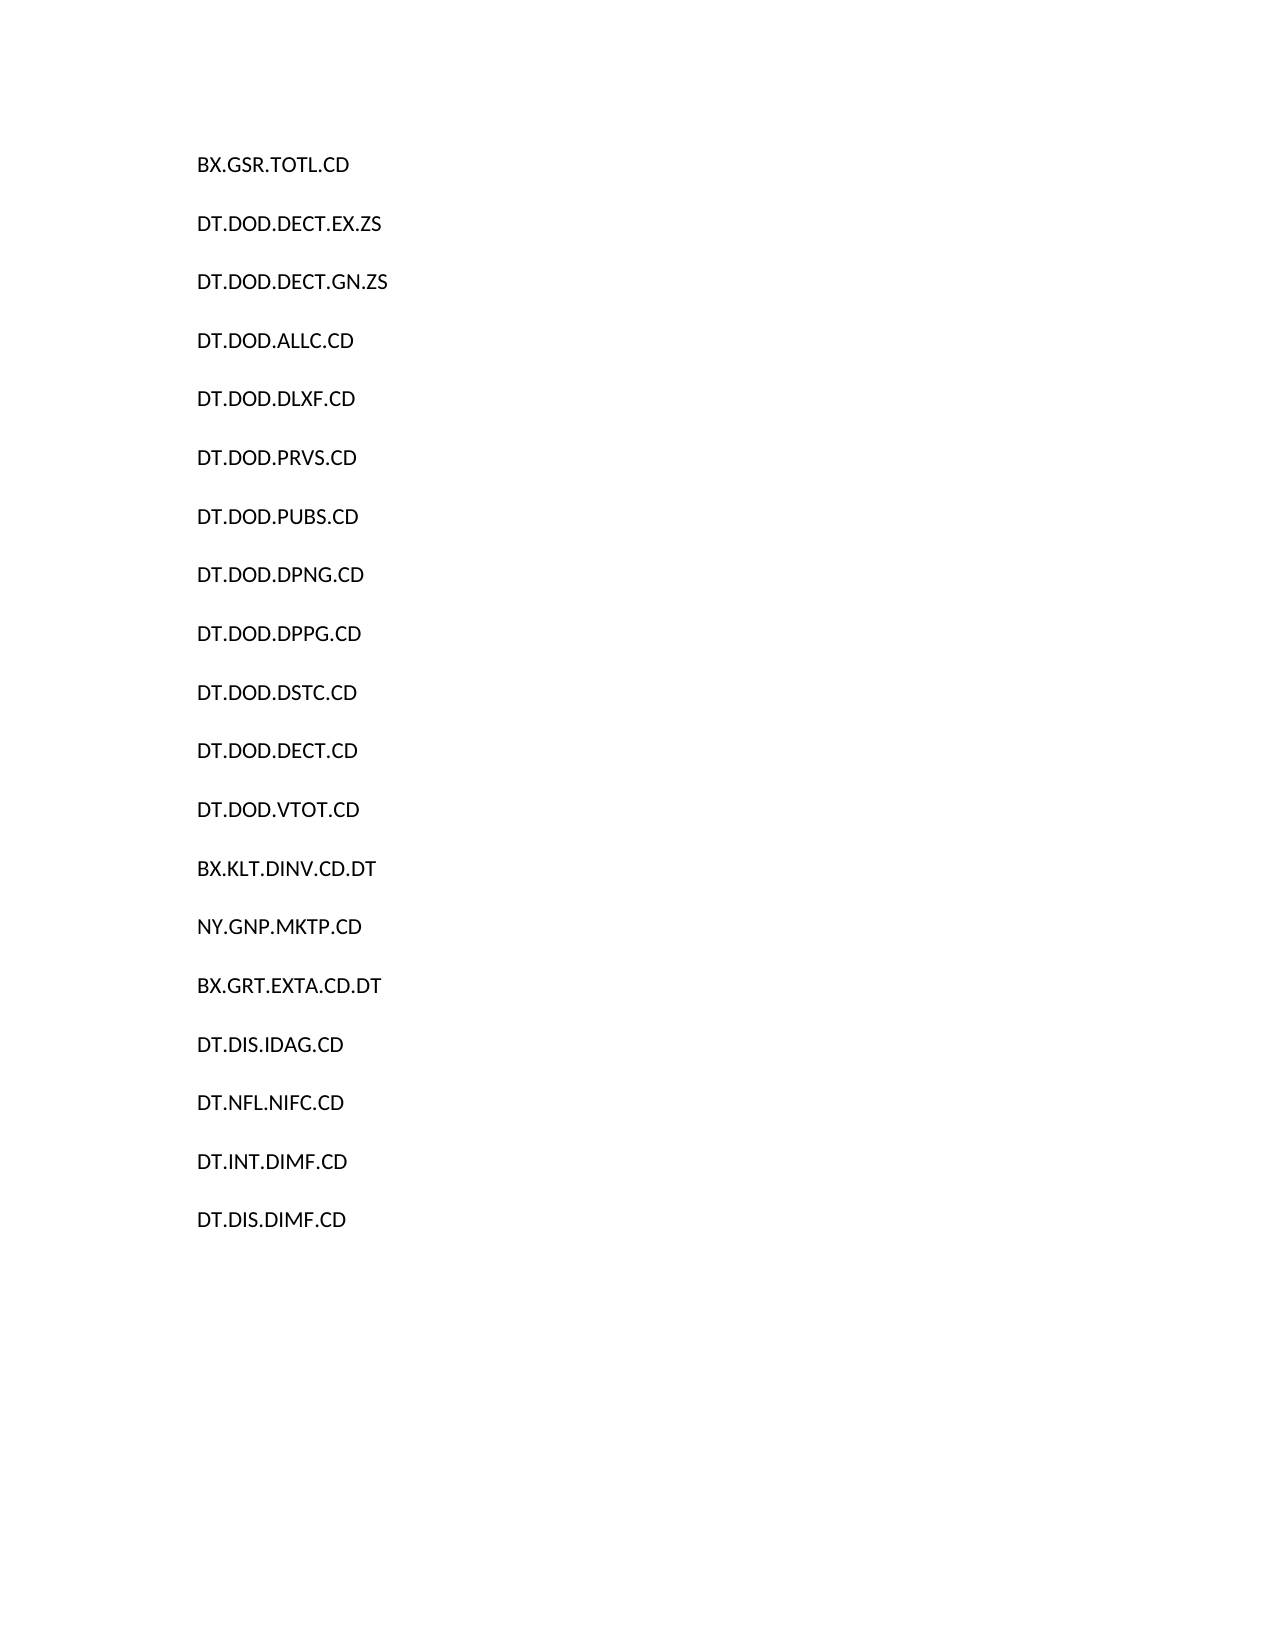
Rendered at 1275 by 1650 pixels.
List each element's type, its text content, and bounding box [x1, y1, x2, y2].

text DT.DOD.ALLC.CD [197, 326, 1125, 354]
text DT.DOD.DECT.EX.ZS [197, 209, 1125, 237]
text BX.KLT.DINV.CD.DT [197, 854, 1125, 882]
text DT.NFL.NIFC.CD [197, 1088, 1125, 1116]
text DT.DIS.IDAG.CD [197, 1030, 1125, 1058]
text DT.DIS.DIMF.CD [197, 1206, 1125, 1234]
text DT.DOD.PUBS.CD [197, 502, 1125, 530]
text DT.DOD.DECT.GN.ZS [197, 267, 1125, 295]
text DT.DOD.DSTC.CD [197, 678, 1125, 706]
text DT.DOD.DPNG.CD [197, 561, 1125, 588]
text DT.INT.DIMF.CD [197, 1147, 1125, 1175]
text DT.DOD.PRVS.CD [197, 443, 1125, 471]
text DT.DOD.DLXF.CD [197, 384, 1125, 413]
text DT.DOD.DPPG.CD [197, 619, 1125, 647]
text DT.DOD.VTOT.CD [197, 795, 1125, 823]
text NY.GNP.MKTP.CD [197, 912, 1125, 940]
text DT.DOD.DECT.CD [197, 736, 1125, 764]
text BX.GSR.TOTL.CD [197, 150, 1125, 178]
text BX.GRT.EXTA.CD.DT [197, 971, 1125, 999]
